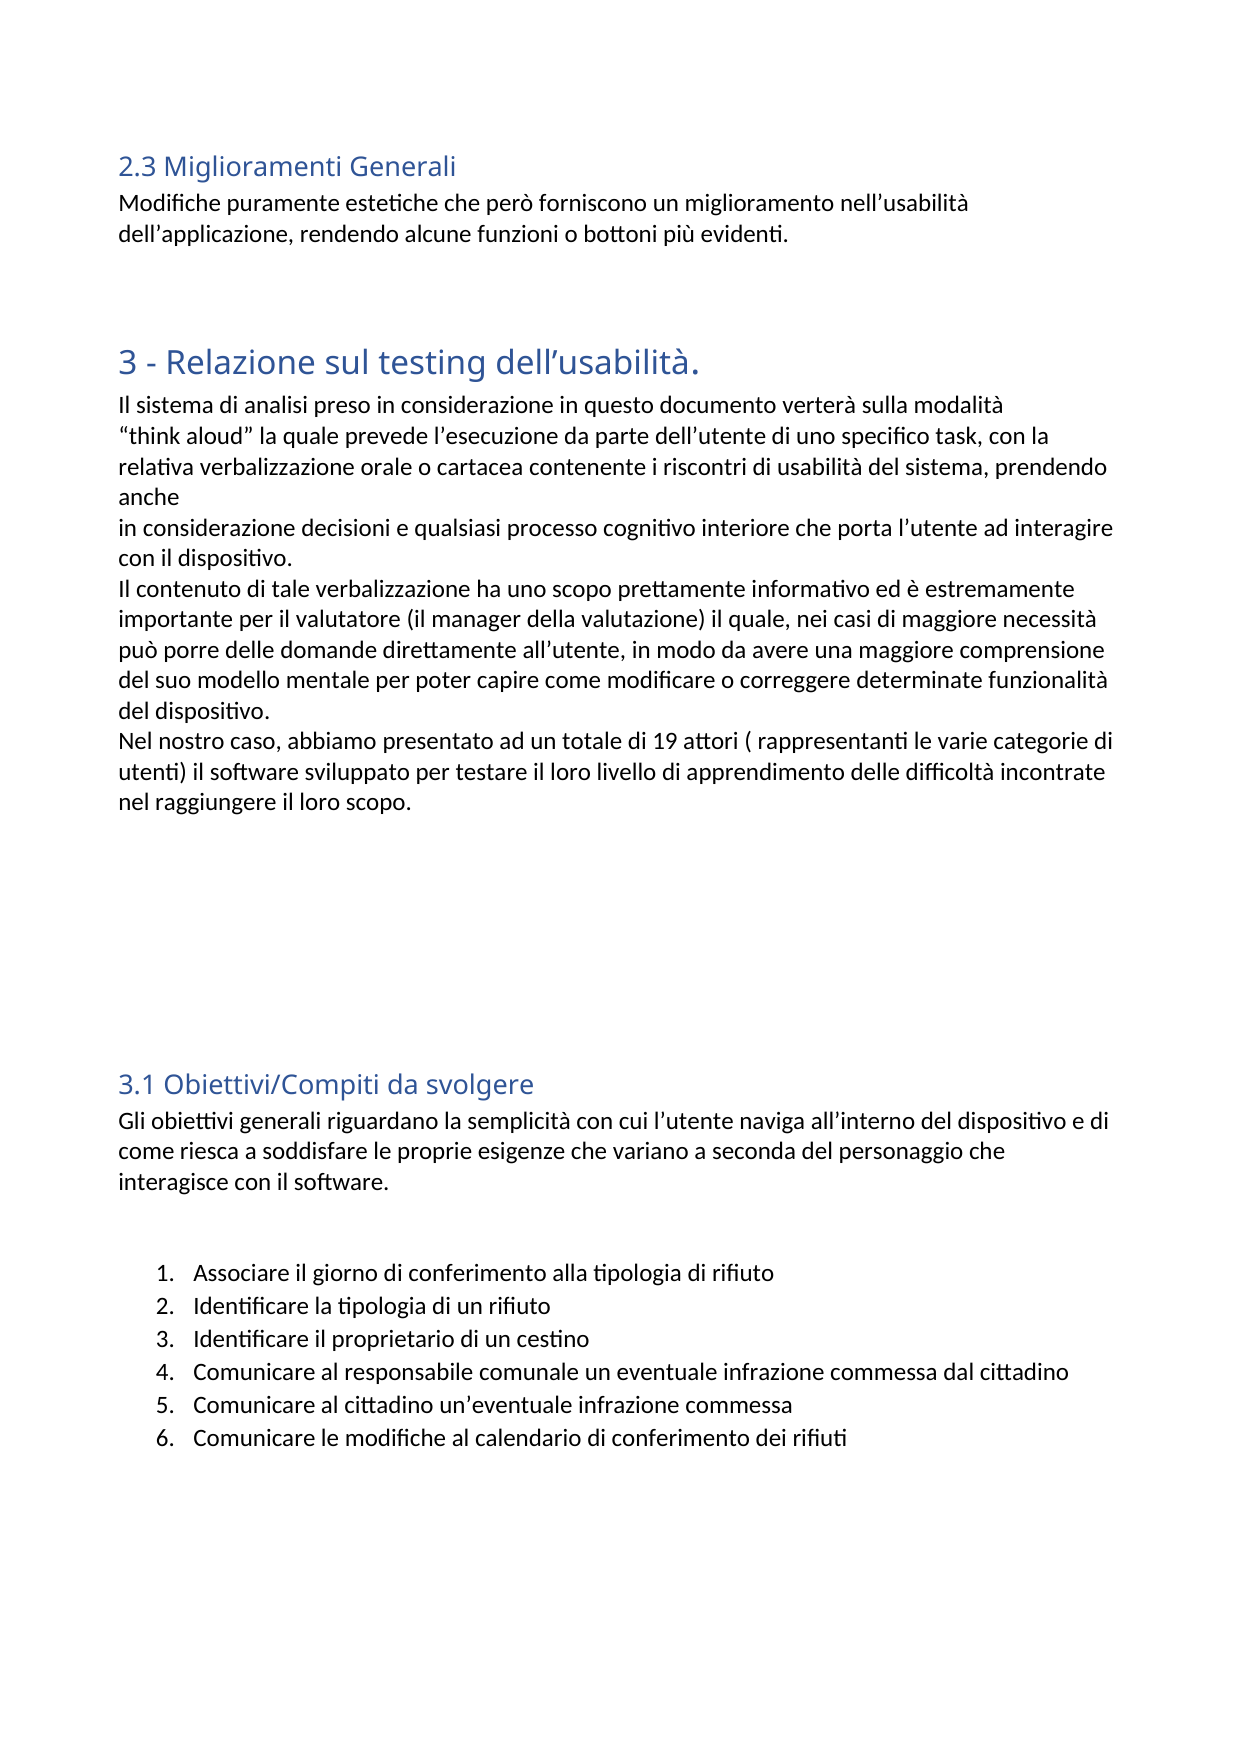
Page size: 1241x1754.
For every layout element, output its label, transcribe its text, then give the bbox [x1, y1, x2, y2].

text Nel nostro caso, abbiamo presentato ad un totale di 19 attori ( rappresentanti le varie categorie di utenti) il software sviluppato per testare il loro livello di apprendimento delle difficoltà incontrate nel raggiungere il loro scopo. [118, 725, 1122, 817]
text in considerazione decisioni e qualsiasi processo cognitivo interiore che porta l’utente ad interagire con il dispositivo. [118, 512, 1122, 573]
text “think aloud” la quale prevede l’esecuzione da parte dell’utente di uno specifico task, con la relativa verbalizzazione orale o cartacea contenente i riscontri di usabilità del sistema, prendendo anche [118, 420, 1122, 512]
text Il contenuto di tale verbalizzazione ha uno scopo prettamente informativo ed è estremamente importante per il valutatore (il manager della valutazione) il quale, nei casi di maggiore necessità può porre delle domande direttamente all’utente, in modo da avere una maggiore comprensione del suo modello mentale per poter capire come modificare o correggere determinate funzionalità del dispositivo. [118, 573, 1122, 725]
list Identificare la tipologia di un rifiuto [156, 1291, 1122, 1321]
list Comunicare al cittadino un’eventuale infrazione commessa [156, 1389, 1122, 1420]
text Gli obiettivi generali riguardano la semplicità con cui l’utente naviga all’interno del dispositivo e di come riesca a soddisfare le proprie esigenze che variano a seconda del personaggio che interagisce con il software. [118, 1105, 1122, 1197]
text Il sistema di analisi preso in considerazione in questo documento verterà sulla modalità [118, 389, 1122, 420]
list Comunicare le modifiche al calendario di conferimento dei rifiuti [156, 1422, 1122, 1453]
subtitle 3.1 Obiettivi/Compiti da svolgere [118, 1065, 1122, 1102]
list Comunicare al responsabile comunale un eventuale infrazione commessa dal cittadino [156, 1356, 1122, 1387]
list Identificare il proprietario di un cestino [156, 1323, 1122, 1354]
text Modifiche puramente estetiche che però forniscono un miglioramento nell’usabilità dell’applicazione, rendendo alcune funzioni o bottoni più evidenti. [118, 187, 1122, 248]
subtitle 2.3 Miglioramenti Generali [118, 148, 1122, 184]
subtitle 3 - Relazione sul testing dell’usabilità. [118, 334, 1122, 386]
list Associare il giorno di conferimento alla tipologia di rifiuto [156, 1258, 1122, 1288]
